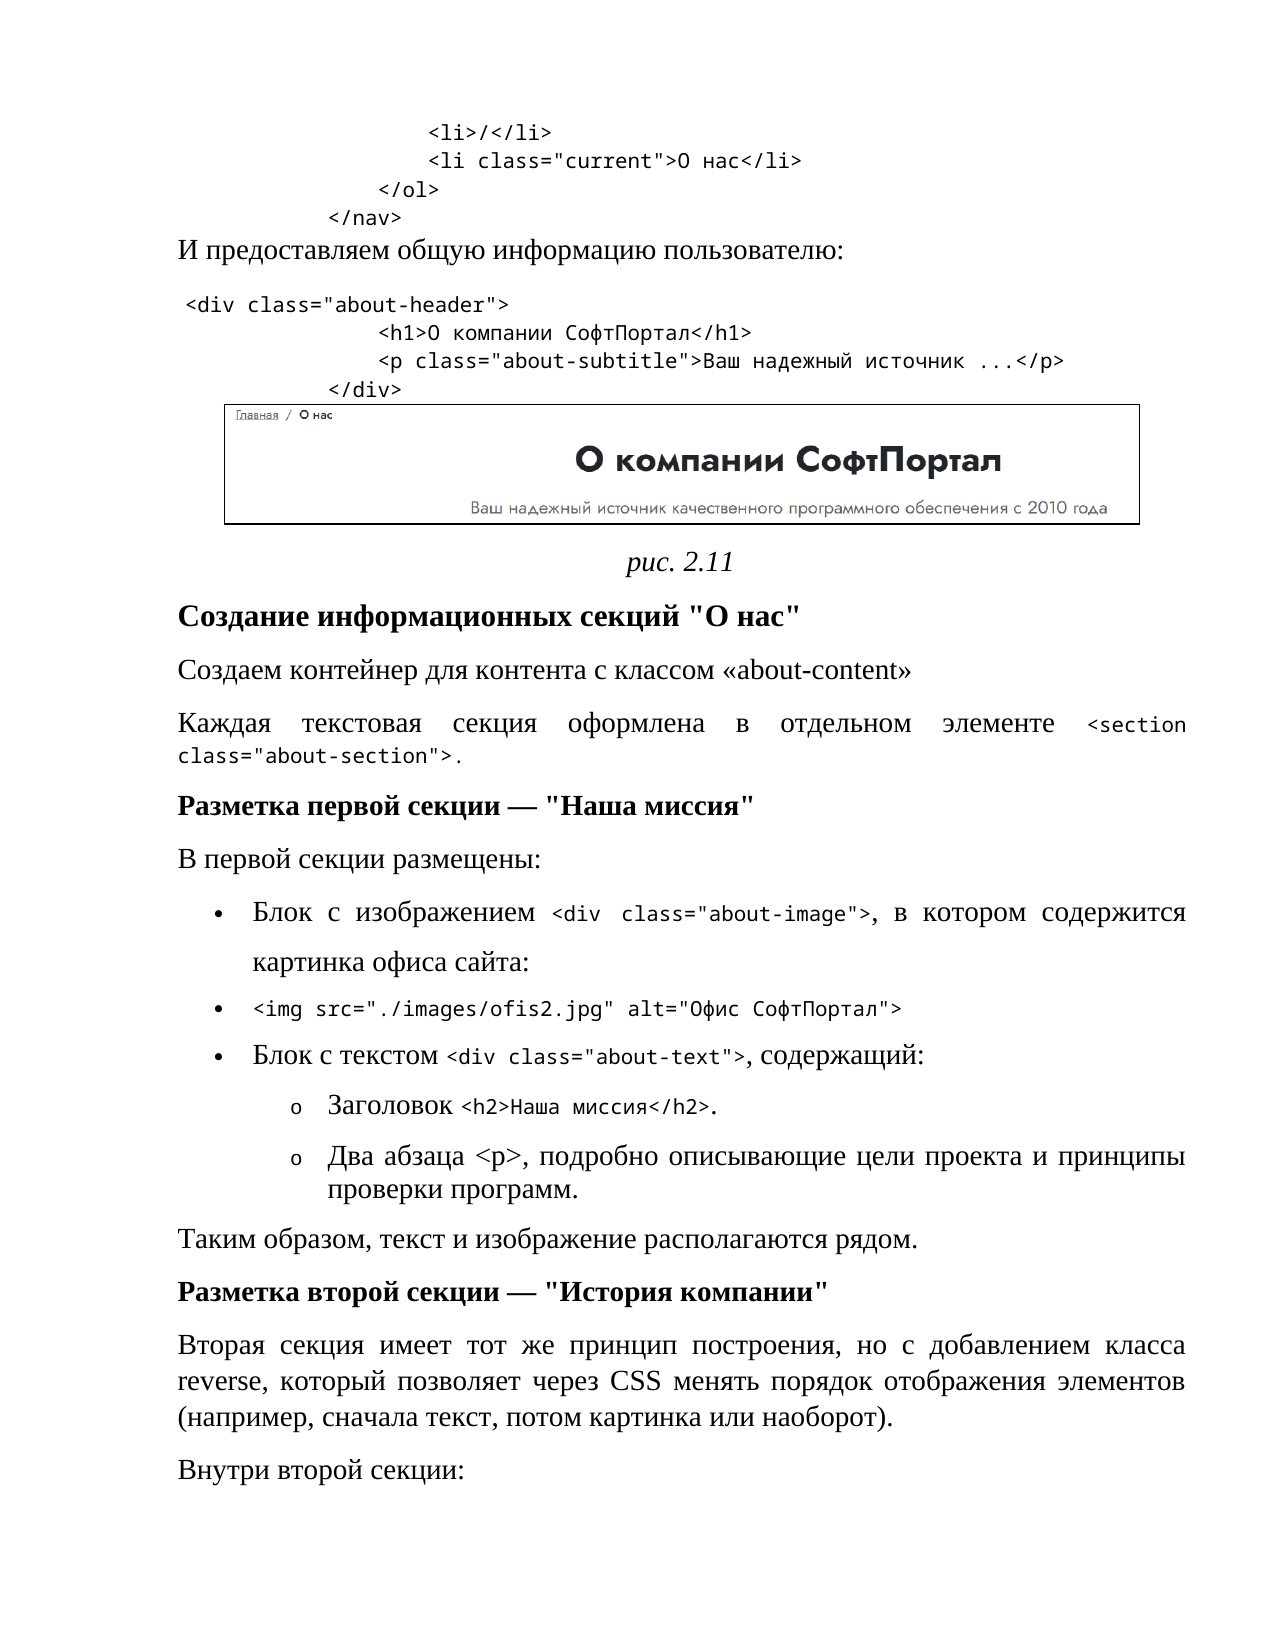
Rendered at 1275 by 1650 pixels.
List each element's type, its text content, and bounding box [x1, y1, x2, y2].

text <div class="about-header"> [177, 285, 1186, 318]
text Разметка первой секции — "Наша миссия" [177, 788, 1186, 822]
text <p class="about-subtitle">Ваш надежный источник ...</p> [177, 347, 1186, 375]
list <img src="./images/ofis2.jpg" alt="Офис СофтПортал"> [215, 994, 1186, 1023]
text Cоздание информационных секций "О нас" [177, 597, 1186, 633]
text рис. 2.11 [177, 544, 1186, 578]
text Каждая текстовая секция оформлена в отдельном элементе <section class="about-section">. [177, 705, 1186, 769]
list Два абзаца <p>, подробно описывающие цели проекта и принципы проверки программ. [290, 1138, 1186, 1205]
list Блок с текстом <div class="about-text">, содержащий: [215, 1037, 1186, 1071]
text </div> [177, 375, 1186, 403]
text Таким образом, текст и изображение располагаются рядом. [177, 1221, 1186, 1255]
text Внутри второй секции: [177, 1452, 1186, 1486]
picture [225, 405, 1139, 523]
list Блок с изображением <div class="about-image">, в котором содержится картинка офиса сайта: [215, 894, 1186, 978]
text Вторая секция имеет тот же принцип построения, но с добавлением класса reverse, который позволяет через CSS менять порядок отображения элементов (например, сначала текст, потом картинка или наоборот). [177, 1327, 1186, 1433]
text Разметка второй секции — "История компании" [177, 1274, 1186, 1308]
text <li>/</li> [177, 118, 1186, 147]
text Создаем контейнер для контента с классом «about-content» [177, 652, 1186, 686]
text В первой секции размещены: [177, 841, 1186, 874]
text </ol> [177, 175, 1186, 203]
text </nav> [177, 203, 1186, 232]
text <li class="current">О нас</li> [177, 147, 1186, 175]
list Заголовок <h2>Наша миссия</h2>. [290, 1087, 1186, 1121]
text И предоставляем общую информацию пользователю: [177, 232, 1186, 265]
text <h1>О компании СофтПортал</h1> [177, 318, 1186, 347]
